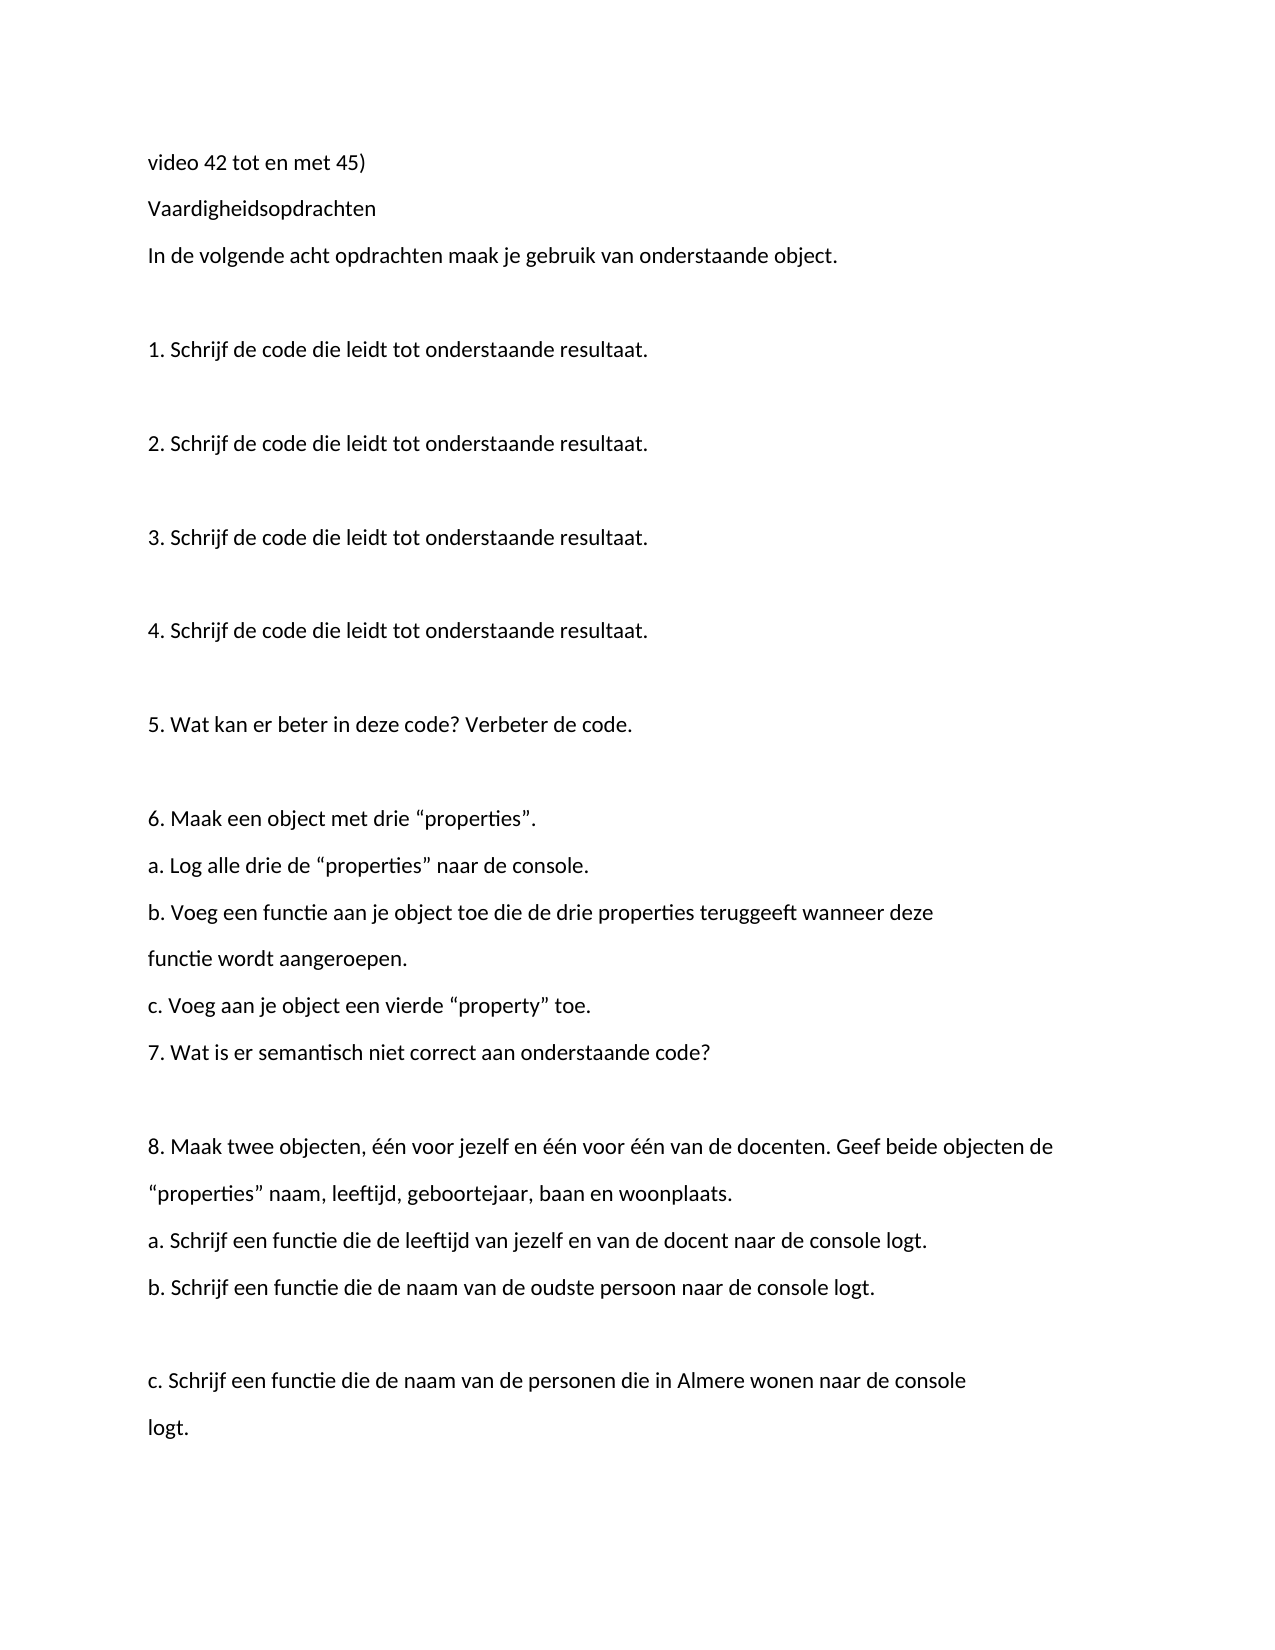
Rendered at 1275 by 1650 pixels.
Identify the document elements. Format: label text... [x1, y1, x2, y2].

text a. Schrijf een functie die de leeftijd van jezelf en van de docent naar de console logt. [148, 1226, 1127, 1254]
text 3. Schrijf de code die leidt tot onderstaande resultaat. [148, 523, 1127, 551]
text Vaardigheidsopdrachten [148, 194, 1127, 222]
text functie wordt aangeroepen. [148, 944, 1127, 972]
text 7. Wat is er semantisch niet correct aan onderstaande code? [148, 1038, 1127, 1066]
text c. Schrijf een functie die de naam van de personen die in Almere wonen naar de console [148, 1366, 1127, 1394]
text c. Voeg aan je object een vierde “property” toe. [148, 991, 1127, 1019]
text b. Schrijf een functie die de naam van de oudste persoon naar de console logt. [148, 1273, 1127, 1301]
text a. Log alle drie de “properties” naar de console. [148, 851, 1127, 879]
text 5. Wat kan er beter in deze code? Verbeter de code. [148, 710, 1127, 738]
text “properties” naam, leeftijd, geboortejaar, baan en woonplaats. [148, 1179, 1127, 1207]
text video 42 tot en met 45) [148, 148, 1127, 176]
text 2. Schrijf de code die leidt tot onderstaande resultaat. [148, 429, 1127, 457]
text 6. Maak een object met drie “properties”. [148, 804, 1127, 832]
text In de volgende acht opdrachten maak je gebruik van onderstaande object. [148, 241, 1127, 269]
text b. Voeg een functie aan je object toe die de drie properties teruggeeft wanneer deze [148, 898, 1127, 926]
text 1. Schrijf de code die leidt tot onderstaande resultaat. [148, 335, 1127, 363]
text 8. Maak twee objecten, één voor jezelf en één voor één van de docenten. Geef beide objecten de [148, 1132, 1127, 1160]
text 4. Schrijf de code die leidt tot onderstaande resultaat. [148, 616, 1127, 644]
text logt. [148, 1413, 1127, 1441]
